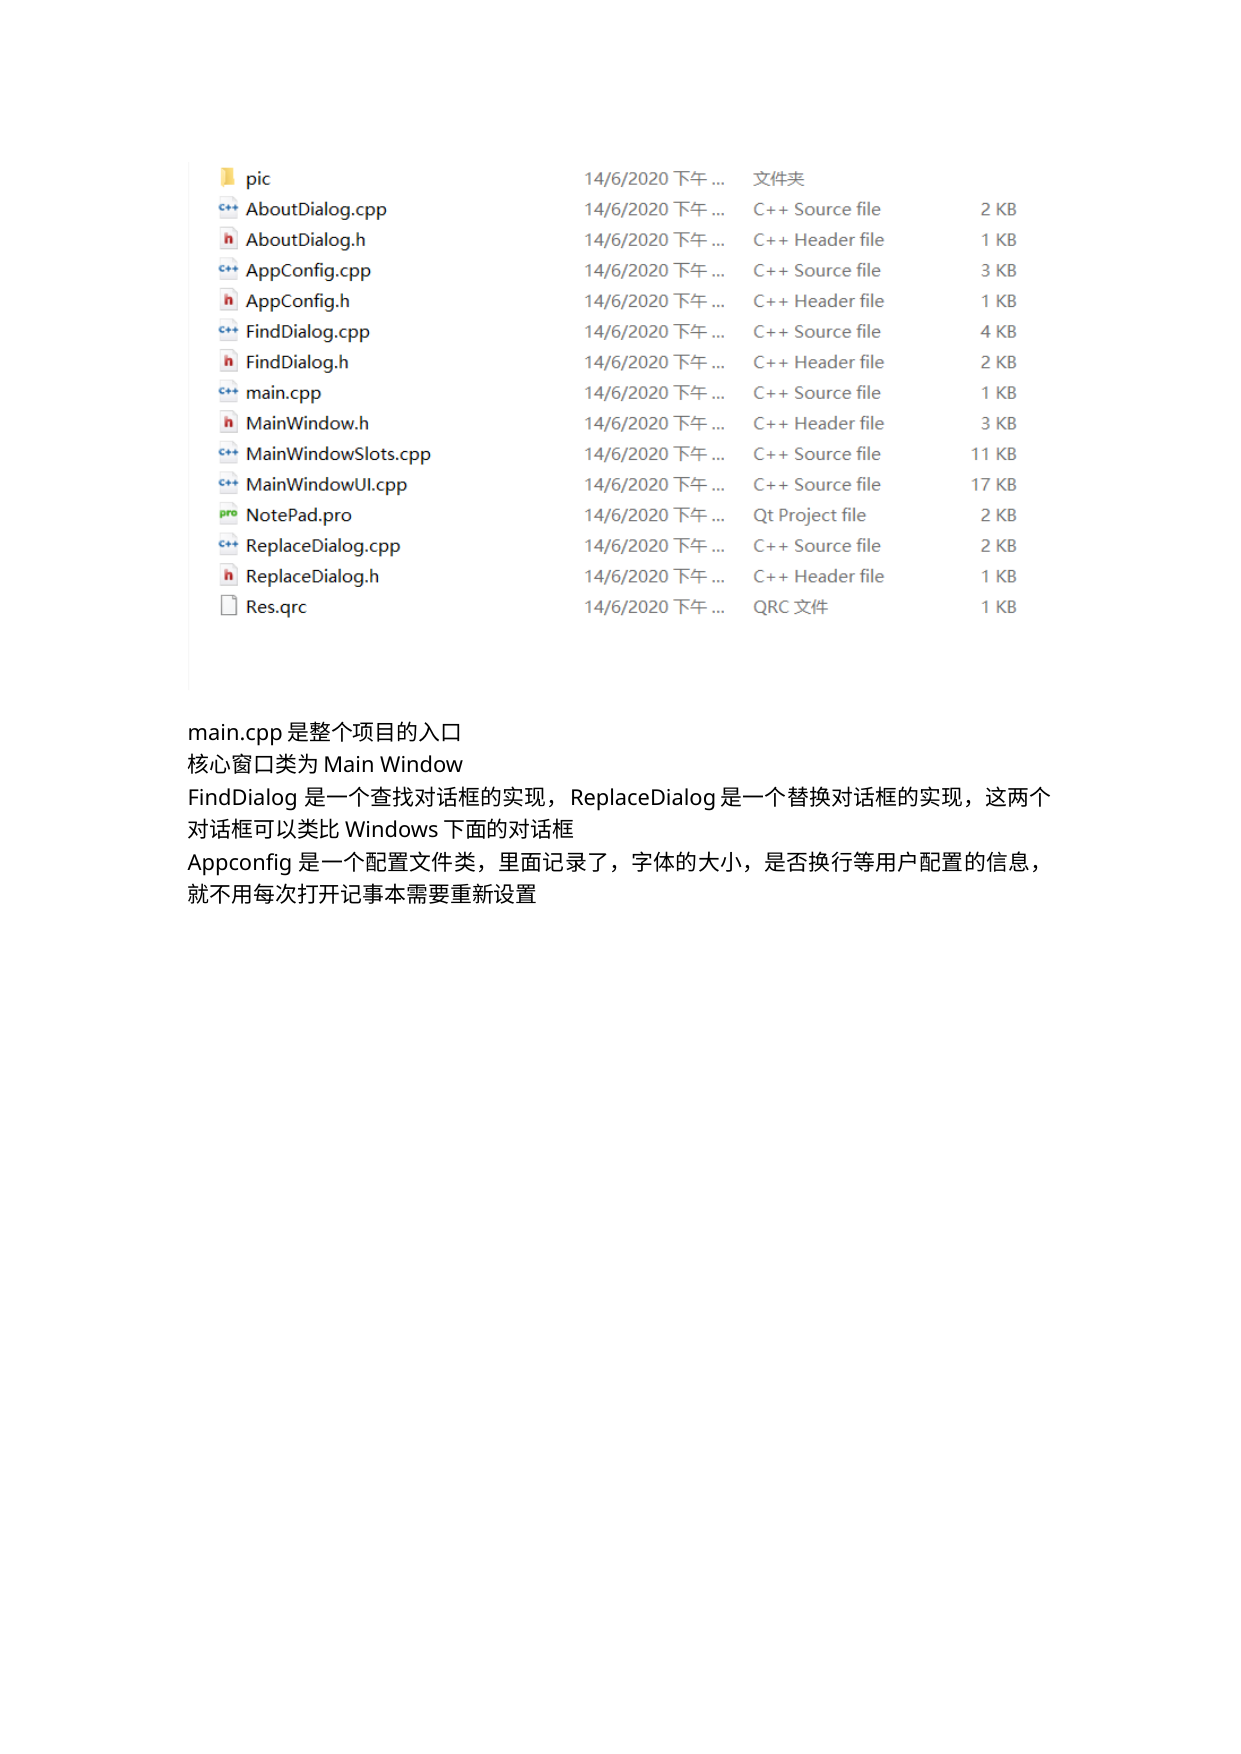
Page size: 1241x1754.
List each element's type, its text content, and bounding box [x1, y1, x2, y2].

text main.cpp是整个项目的入口 [187, 714, 1053, 747]
picture [187, 162, 1053, 698]
text FindDialog 是一个查找对话框的实现，ReplaceDialog是一个替换对话框的实现，这两个对话框可以类比Windows下面的对话框 [187, 779, 1053, 844]
text 核心窗口类为Main Window [187, 747, 1053, 779]
text Appconfig 是一个配置文件类，里面记录了，字体的大小，是否换行等用户配置的信息，就不用每次打开记事本需要重新设置 [187, 844, 1053, 909]
